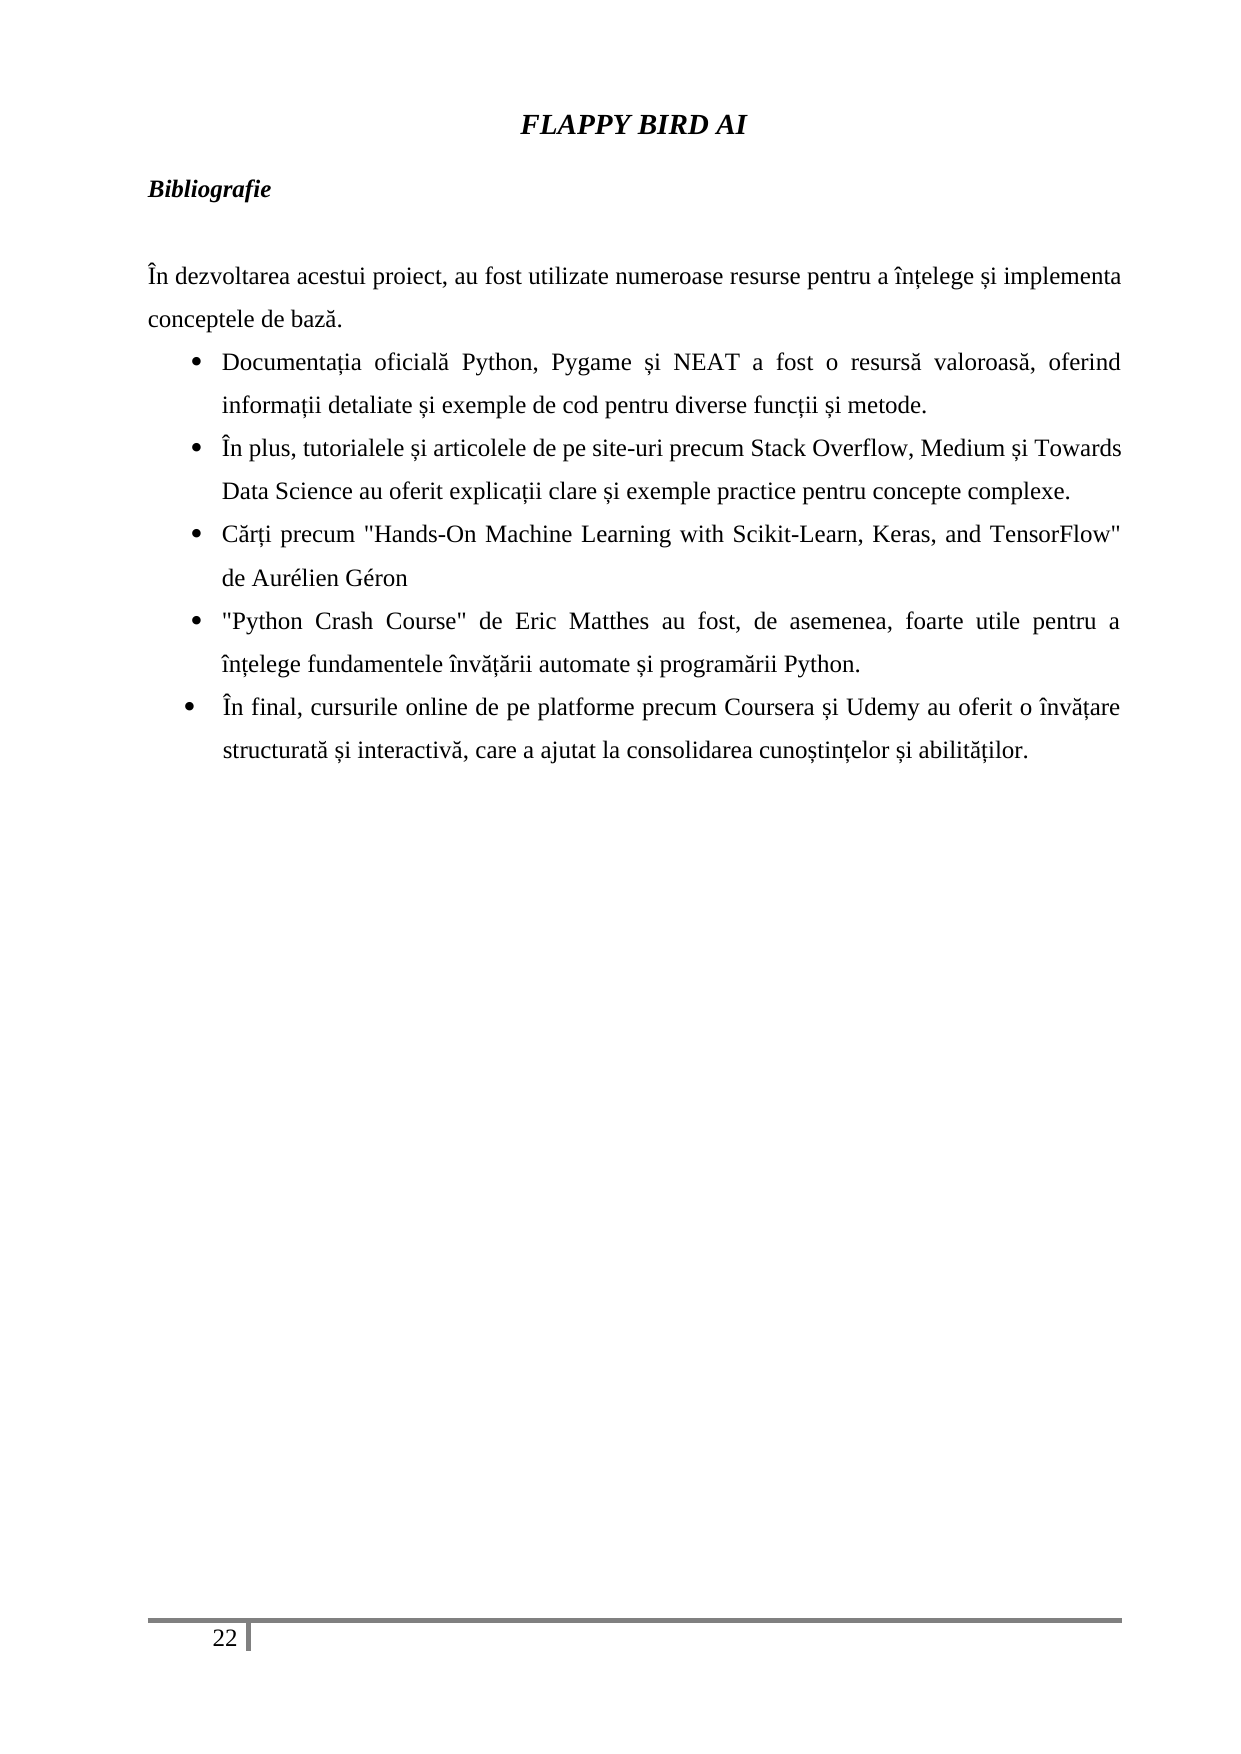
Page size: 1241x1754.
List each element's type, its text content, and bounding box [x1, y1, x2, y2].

list Cărți precum "Hands-On Machine Learning with Scikit-Learn, Keras, and TensorFlow" de Aurélien Géron [192, 519, 1122, 591]
text Bibliografie [148, 174, 1122, 203]
list Documentația oficială Python, Pygame și NEAT a fost o resursă valoroasă, oferind informații detaliate și exemple de cod pentru diverse funcții și metode. [192, 347, 1122, 419]
list În plus, tutorialele și articolele de pe site-uri precum Stack Overflow, Medium și Towards Data Science au oferit explicații clare și exemple practice pentru concepte complexe. [192, 433, 1122, 505]
list "Python Crash Course" de Eric Matthes au fost, de asemenea, foarte utile pentru a înțelege fundamentele învățării automate și programării Python. [192, 606, 1122, 678]
list În final, cursurile online de pe platforme precum Coursera și Udemy au oferit o învățare structurată și interactivă, care a ajutat la consolidarea cunoștințelor și abilităților. [185, 692, 1122, 764]
text În dezvoltarea acestui proiect, au fost utilizate numeroase resurse pentru a înțelege și implementa conceptele de bază. [148, 261, 1122, 333]
